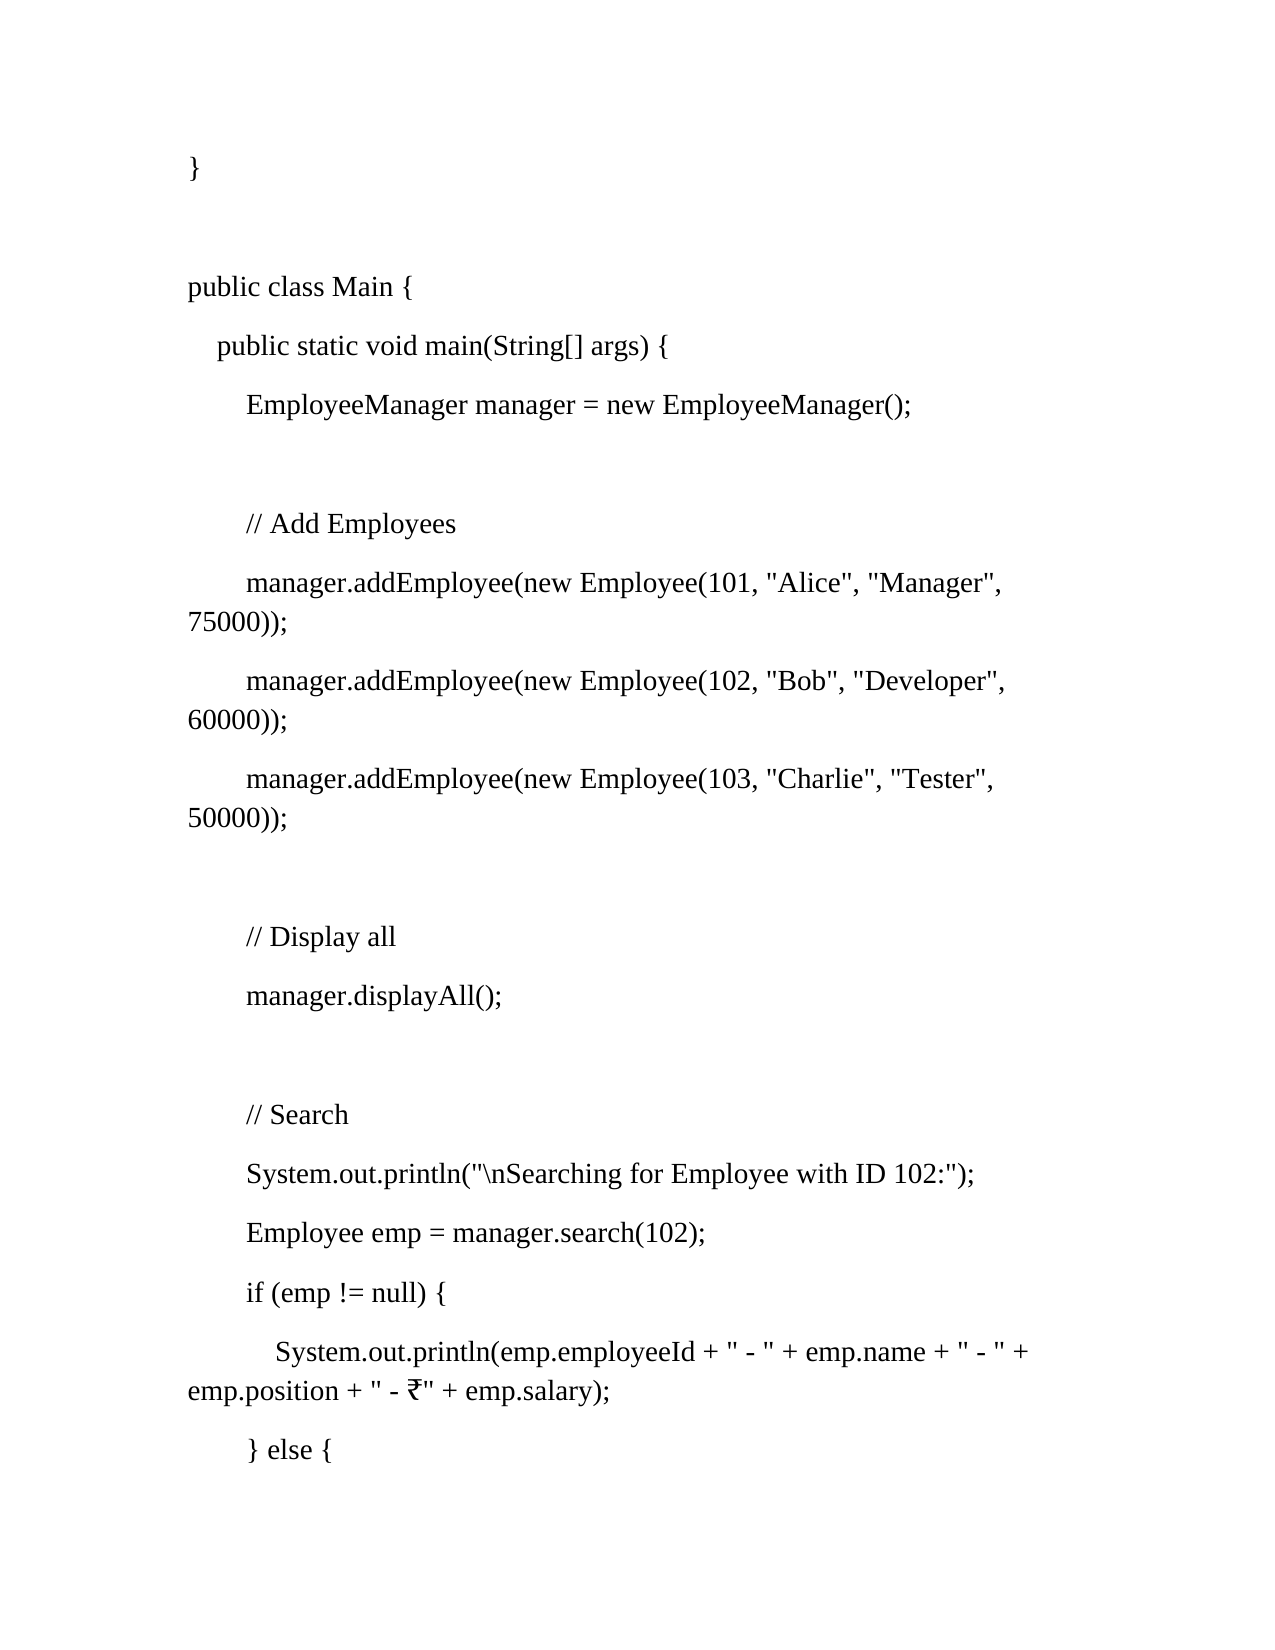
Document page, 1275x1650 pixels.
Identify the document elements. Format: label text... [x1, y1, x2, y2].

text public static void main(String[] args) { [187, 328, 1087, 362]
text // Add Employees [187, 506, 1087, 540]
text } else { [187, 1432, 1087, 1466]
text manager.addEmployee(new Employee(102, "Bob", "Developer", 60000)); [187, 663, 1087, 736]
text if (emp != null) { [187, 1275, 1087, 1308]
text // Display all [187, 919, 1087, 952]
text System.out.println(emp.employeeId + " - " + emp.name + " - " + emp.position + " - ₹" + emp.salary); [187, 1334, 1087, 1406]
text } [187, 150, 1087, 183]
text manager.addEmployee(new Employee(101, "Alice", "Manager", 75000)); [187, 566, 1087, 638]
text EmployeeManager manager = new EmployeeManager(); [187, 387, 1087, 421]
text manager.addEmployee(new Employee(103, "Charlie", "Tester", 50000)); [187, 761, 1087, 833]
text public class Main { [187, 269, 1087, 302]
text Employee emp = manager.search(102); [187, 1216, 1087, 1249]
text System.out.println("\nSearching for Employee with ID 102:"); [187, 1156, 1087, 1190]
text manager.displayAll(); [187, 978, 1087, 1012]
text // Search [187, 1097, 1087, 1130]
